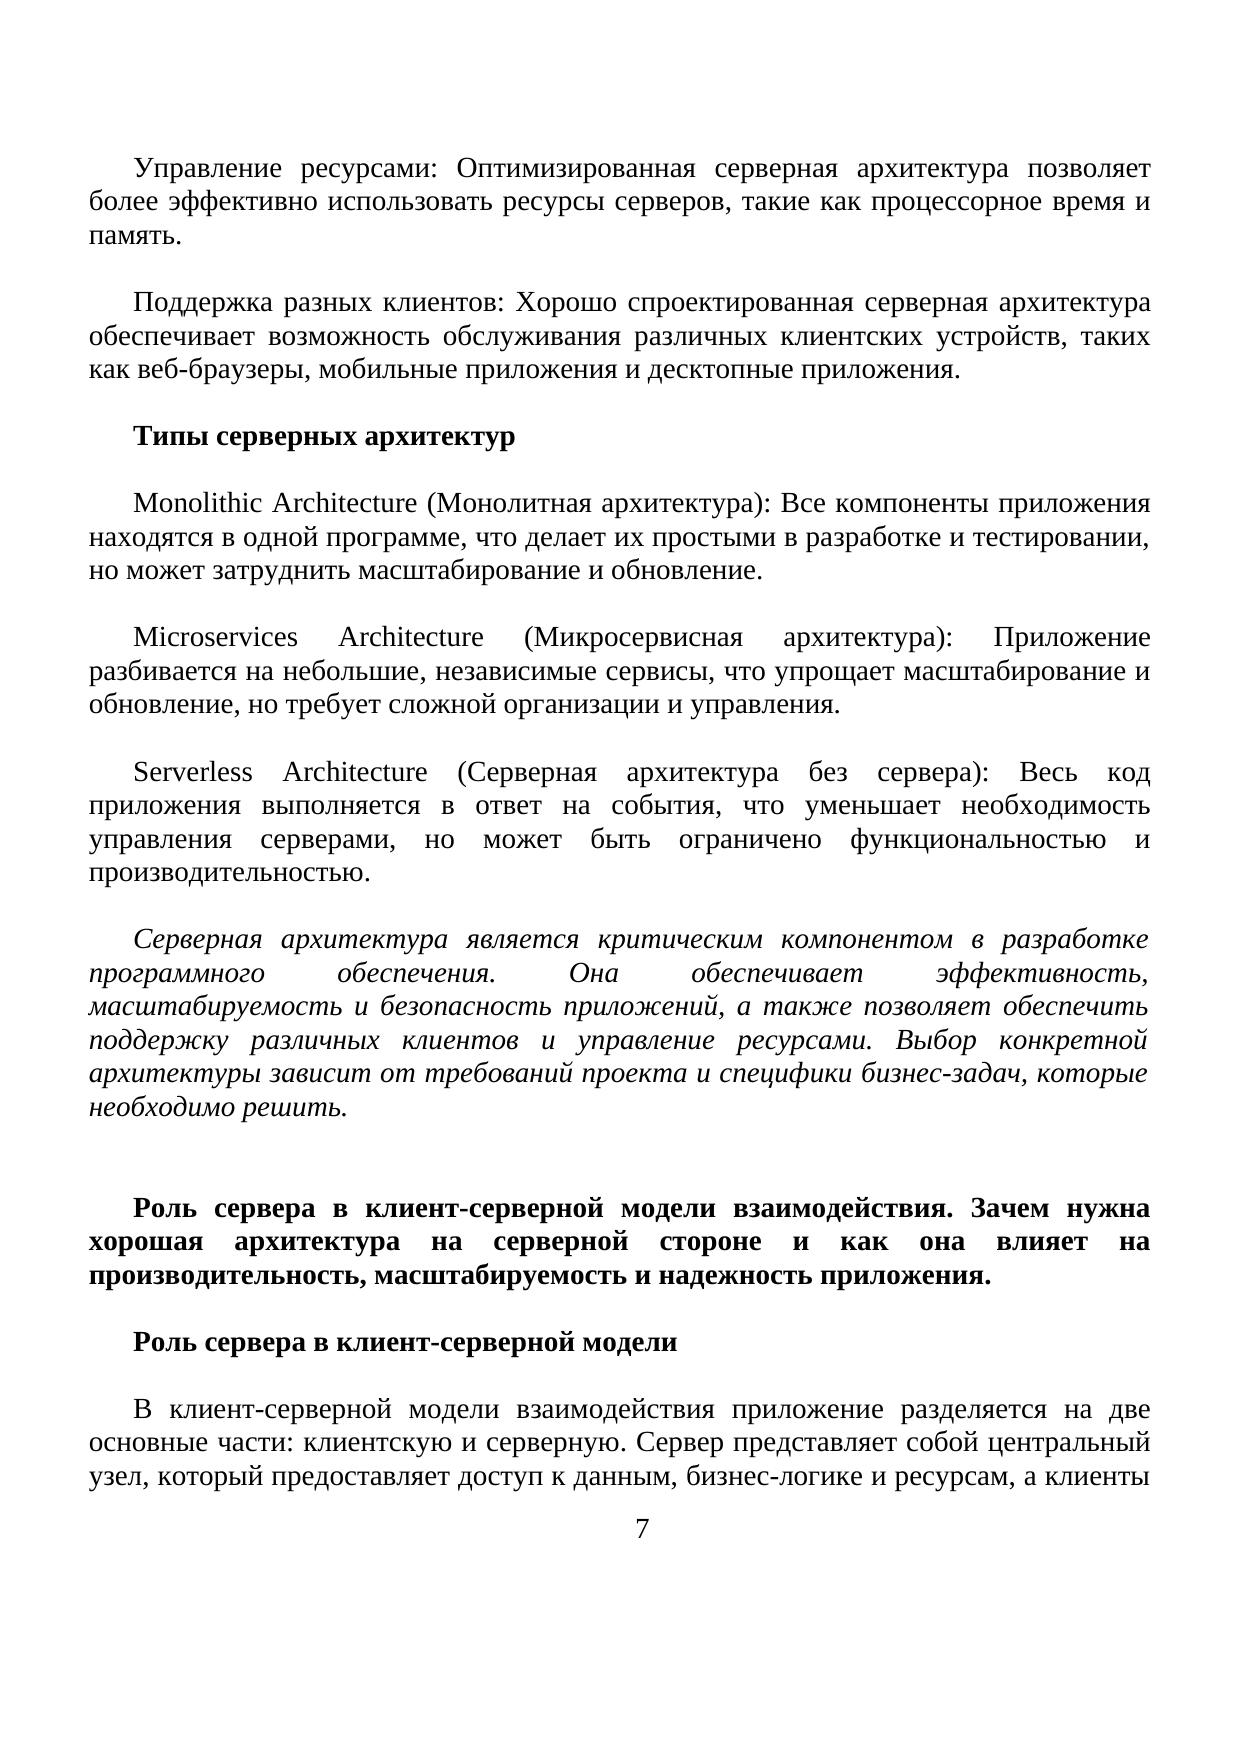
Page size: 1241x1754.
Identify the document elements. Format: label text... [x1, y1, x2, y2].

text Серверная архитектура является критическим компонентом в разработке программного обеспечения. Она обеспечивает эффективность, масштабируемость и безопасность приложений, а также позволяет обеспечить поддержку различных клиентов и управление ресурсами. Выбор конкретной архитектуры зависит от требований проекта и специфики бизнес-задач, которые необходимо решить. [88, 921, 1152, 1123]
text Роль сервера в клиент-серверной модели взаимодействия. Зачем нужна хорошая архитектура на серверной стороне и как она влияет на производительность, масштабируемость и надежность приложения. [88, 1190, 1152, 1290]
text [88, 1391, 1152, 1492]
text Serverless Architecture (Серверная архитектура без сервера): Весь код приложения выполняется в ответ на события, что уменьшает необходимость управления серверами, но может быть ограничено функциональностью и производительностью. [88, 754, 1152, 888]
text Типы серверных архитектур [88, 418, 1152, 452]
text Поддержка разных клиентов: Хорошо спроектированная серверная архитектура обеспечивает возможность обслуживания различных клиентских устройств, таких как веб-браузеры, мобильные приложения и десктопные приложения. [88, 284, 1152, 385]
text Роль сервера в клиент-серверной модели [88, 1324, 1152, 1357]
text Управление ресурсами: Оптимизированная серверная архитектура позволяет более эффективно использовать ресурсы серверов, такие как процессорное время и память. [88, 150, 1152, 251]
text Monolithic Architecture (Монолитная архитектура): Все компоненты приложения находятся в одной программе, что делает их простыми в разработке и тестировании, но может затруднить масштабирование и обновление. [88, 485, 1152, 586]
text Microservices Architecture (Микросервисная архитектура): Приложение разбивается на небольшие, независимые сервисы, что упрощает масштабирование и обновление, но требует сложной организации и управления. [88, 619, 1152, 720]
